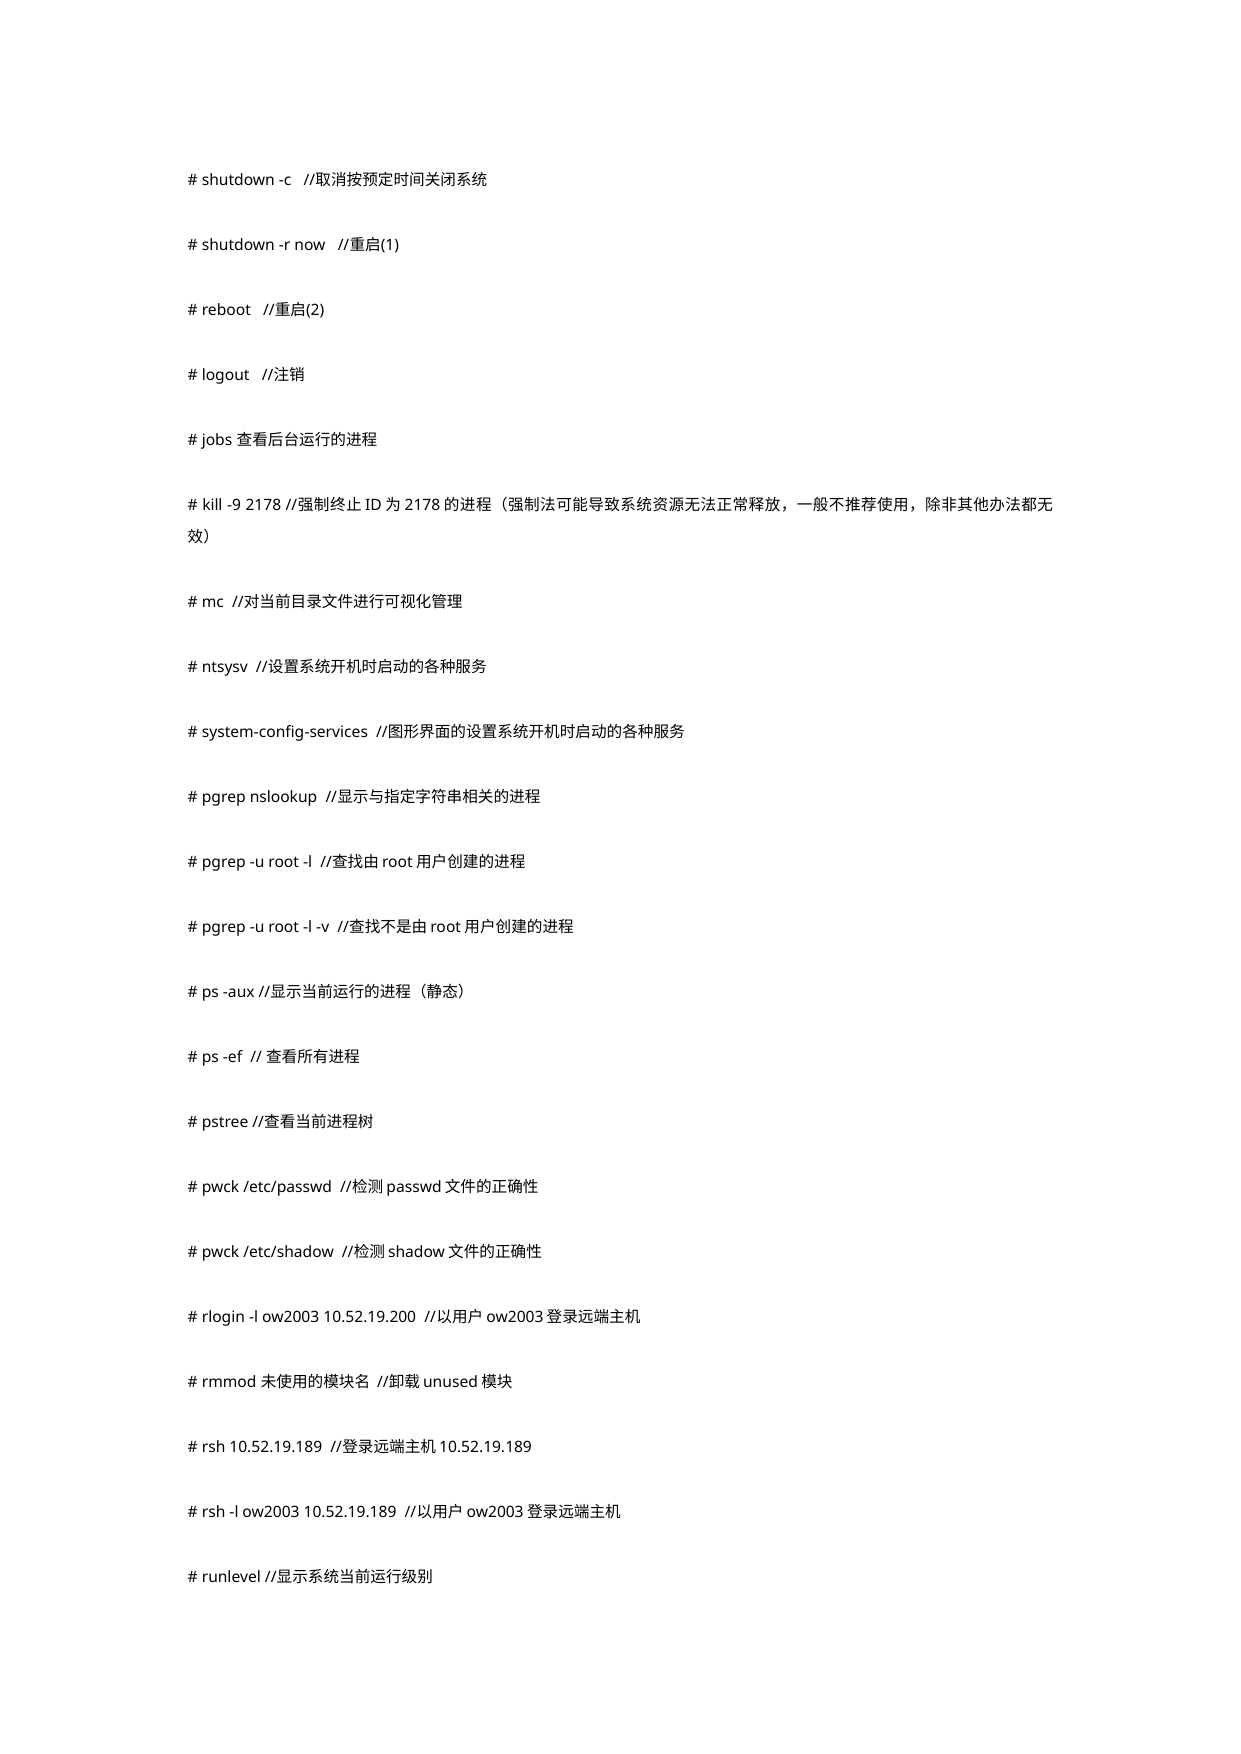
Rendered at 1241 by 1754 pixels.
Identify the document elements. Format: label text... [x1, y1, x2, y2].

text # shutdown -r now //重启(1) [187, 227, 1053, 259]
text # pgrep -u root -l -v //查找不是由root用户创建的进程 [187, 909, 1053, 942]
text # jobs 查看后台运行的进程 [187, 422, 1053, 454]
text # mc //对当前目录文件进行可视化管理 [187, 584, 1053, 617]
text # kill -9 2178 //强制终止ID为2178的进程（强制法可能导致系统资源无法正常释放，一般不推荐使用，除非其他办法都无效） [187, 487, 1053, 552]
text # rmmod 未使用的模块名 //卸载unused模块 [187, 1364, 1053, 1397]
text # ps -ef // 查看所有进程 [187, 1039, 1053, 1072]
text # pgrep nslookup //显示与指定字符串相关的进程 [187, 779, 1053, 812]
text # logout //注销 [187, 357, 1053, 389]
text # ps -aux //显示当前运行的进程（静态） [187, 974, 1053, 1007]
text # rsh -l ow2003 10.52.19.189 //以用户ow2003登录远端主机 [187, 1494, 1053, 1527]
text # pwck /etc/shadow //检测shadow文件的正确性 [187, 1234, 1053, 1267]
text # system-config-services //图形界面的设置系统开机时启动的各种服务 [187, 714, 1053, 747]
text # runlevel //显示系统当前运行级别 [187, 1559, 1053, 1592]
text # reboot //重启(2) [187, 292, 1053, 324]
text # pwck /etc/passwd //检测passwd文件的正确性 [187, 1169, 1053, 1202]
text # shutdown -c //取消按预定时间关闭系统 [187, 162, 1053, 194]
text # rsh 10.52.19.189 //登录远端主机10.52.19.189 [187, 1429, 1053, 1462]
text # pgrep -u root -l //查找由root用户创建的进程 [187, 844, 1053, 877]
text # rlogin -l ow2003 10.52.19.200 //以用户ow2003登录远端主机 [187, 1299, 1053, 1332]
text # pstree //查看当前进程树 [187, 1104, 1053, 1137]
text # ntsysv //设置系统开机时启动的各种服务 [187, 649, 1053, 682]
